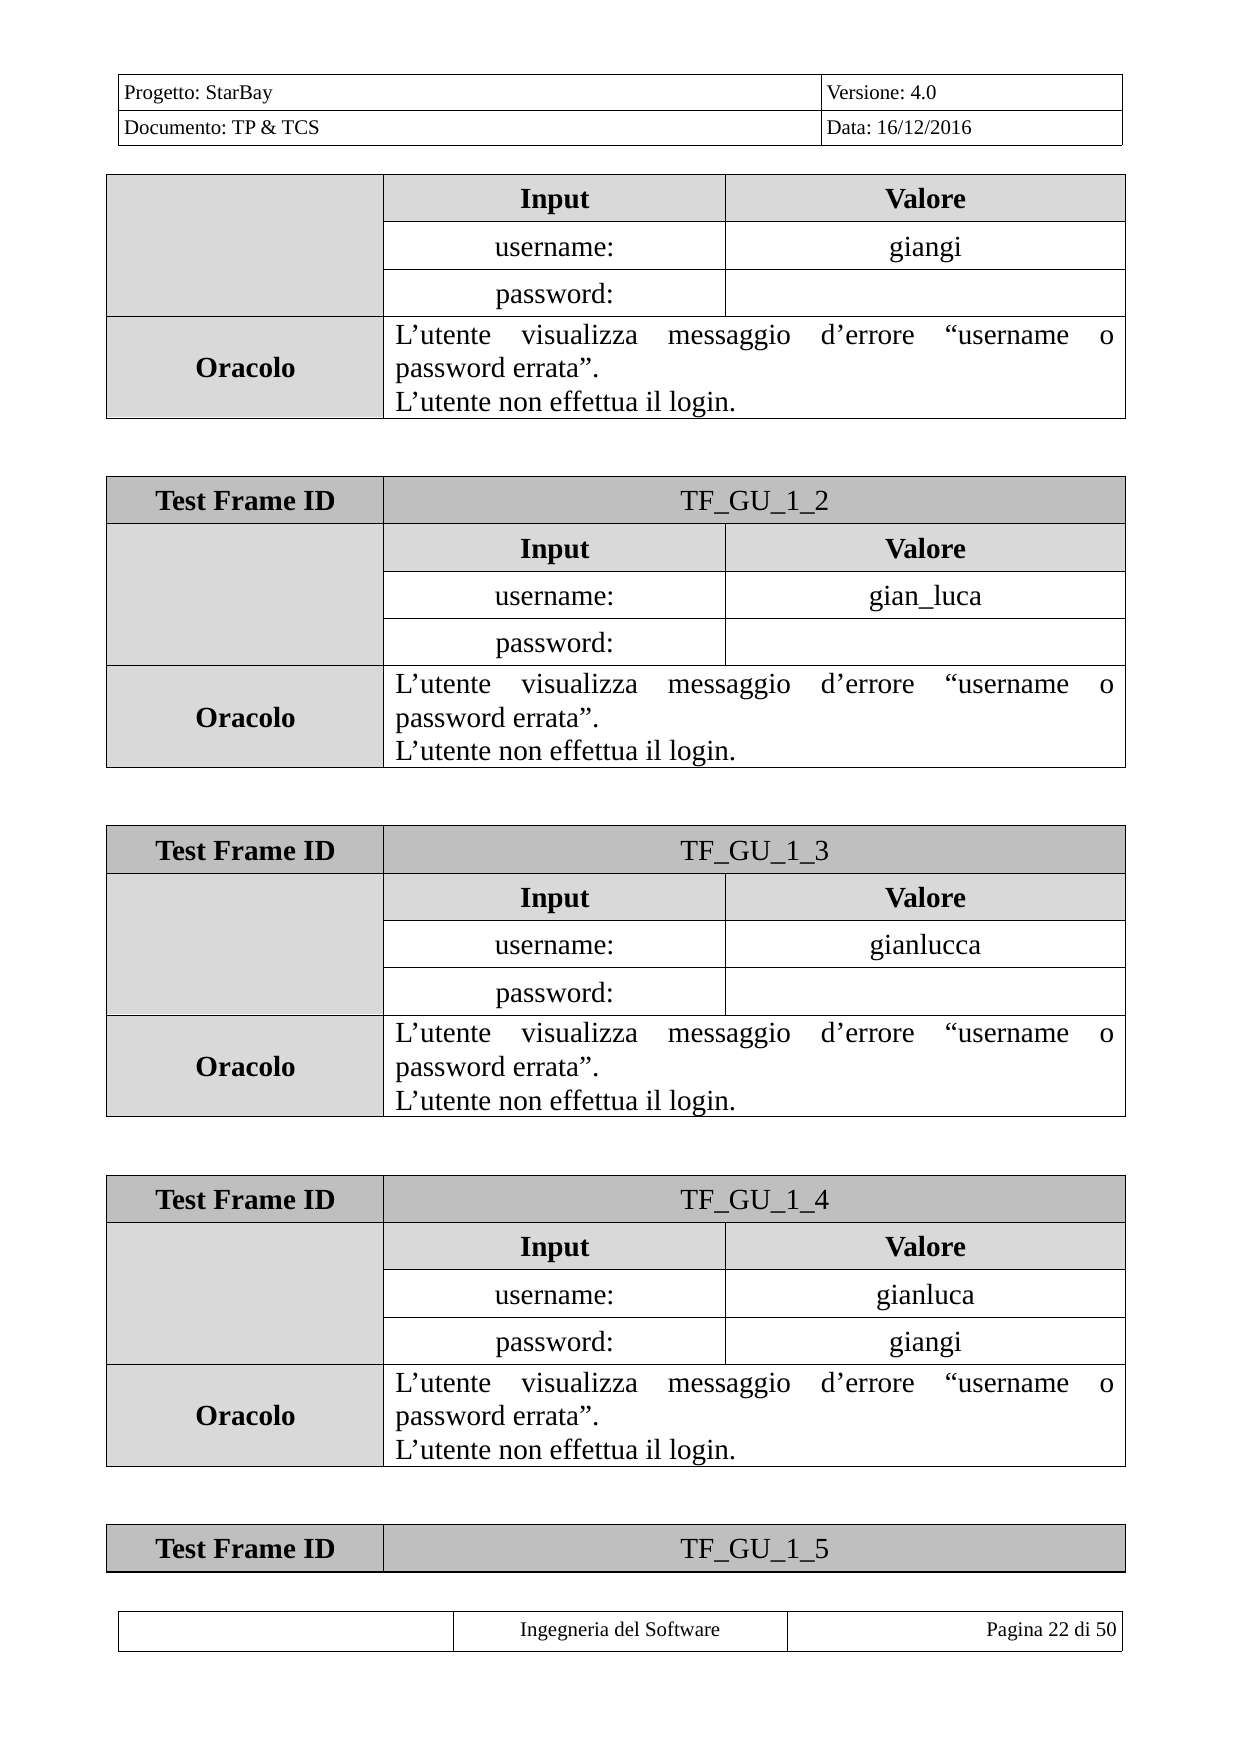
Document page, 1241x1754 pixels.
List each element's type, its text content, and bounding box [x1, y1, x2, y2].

table_cell Input [384, 175, 725, 221]
table_cell [107, 874, 383, 1014]
table_cell [726, 619, 1125, 665]
table_cell gian_luca [726, 572, 1125, 618]
table_cell Valore [726, 175, 1125, 221]
table_cell Valore [726, 524, 1125, 571]
table_cell username: [384, 1270, 725, 1317]
table_cell Input [384, 874, 725, 920]
table_cell username: [384, 222, 725, 268]
table_cell Oracolo [107, 1016, 383, 1116]
table_header TF_GU_1_3 [384, 826, 1125, 873]
table_cell L’utente visualizza messaggio d’errore “username o password errata”. L’utente non effettua il login. [384, 1016, 1125, 1116]
table_cell L’utente visualizza messaggio d’errore “username o password errata”. L’utente non effettua il login. [384, 317, 1125, 417]
table_cell Input [384, 524, 725, 571]
table_header Test Frame ID [107, 826, 383, 873]
table_cell giangi [726, 1318, 1125, 1364]
table_cell Oracolo [107, 666, 383, 767]
table_cell [726, 968, 1125, 1014]
table_cell gianluca [726, 1270, 1125, 1317]
table_cell password: [384, 968, 725, 1014]
table_cell giangi [726, 222, 1125, 268]
table_cell Valore [726, 874, 1125, 920]
table_cell gianlucca [726, 921, 1125, 967]
table_header TF_GU_1_5 [384, 1525, 1125, 1571]
table_cell [107, 1223, 383, 1364]
table_cell username: [384, 921, 725, 967]
table_cell Oracolo [107, 1365, 383, 1466]
table_header Test Frame ID [107, 477, 383, 523]
table_header Test Frame ID [107, 1525, 383, 1571]
table_cell Input [384, 1223, 725, 1269]
table_cell password: [384, 619, 725, 665]
table_header Test Frame ID [107, 1176, 383, 1222]
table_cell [384, 1365, 1125, 1466]
table_cell L’utente visualizza messaggio d’errore “username o password errata”. L’utente non effettua il login. [384, 666, 1125, 767]
table_cell [107, 524, 383, 665]
table_cell Oracolo [107, 317, 383, 417]
table_cell [726, 270, 1125, 316]
table_cell Valore [726, 1223, 1125, 1269]
table_header TF_GU_1_2 [384, 477, 1125, 523]
table_cell password: [384, 270, 725, 316]
table_cell [107, 175, 383, 316]
table_cell password: [384, 1318, 725, 1364]
table_header TF_GU_1_4 [384, 1176, 1125, 1222]
table_cell username: [384, 572, 725, 618]
